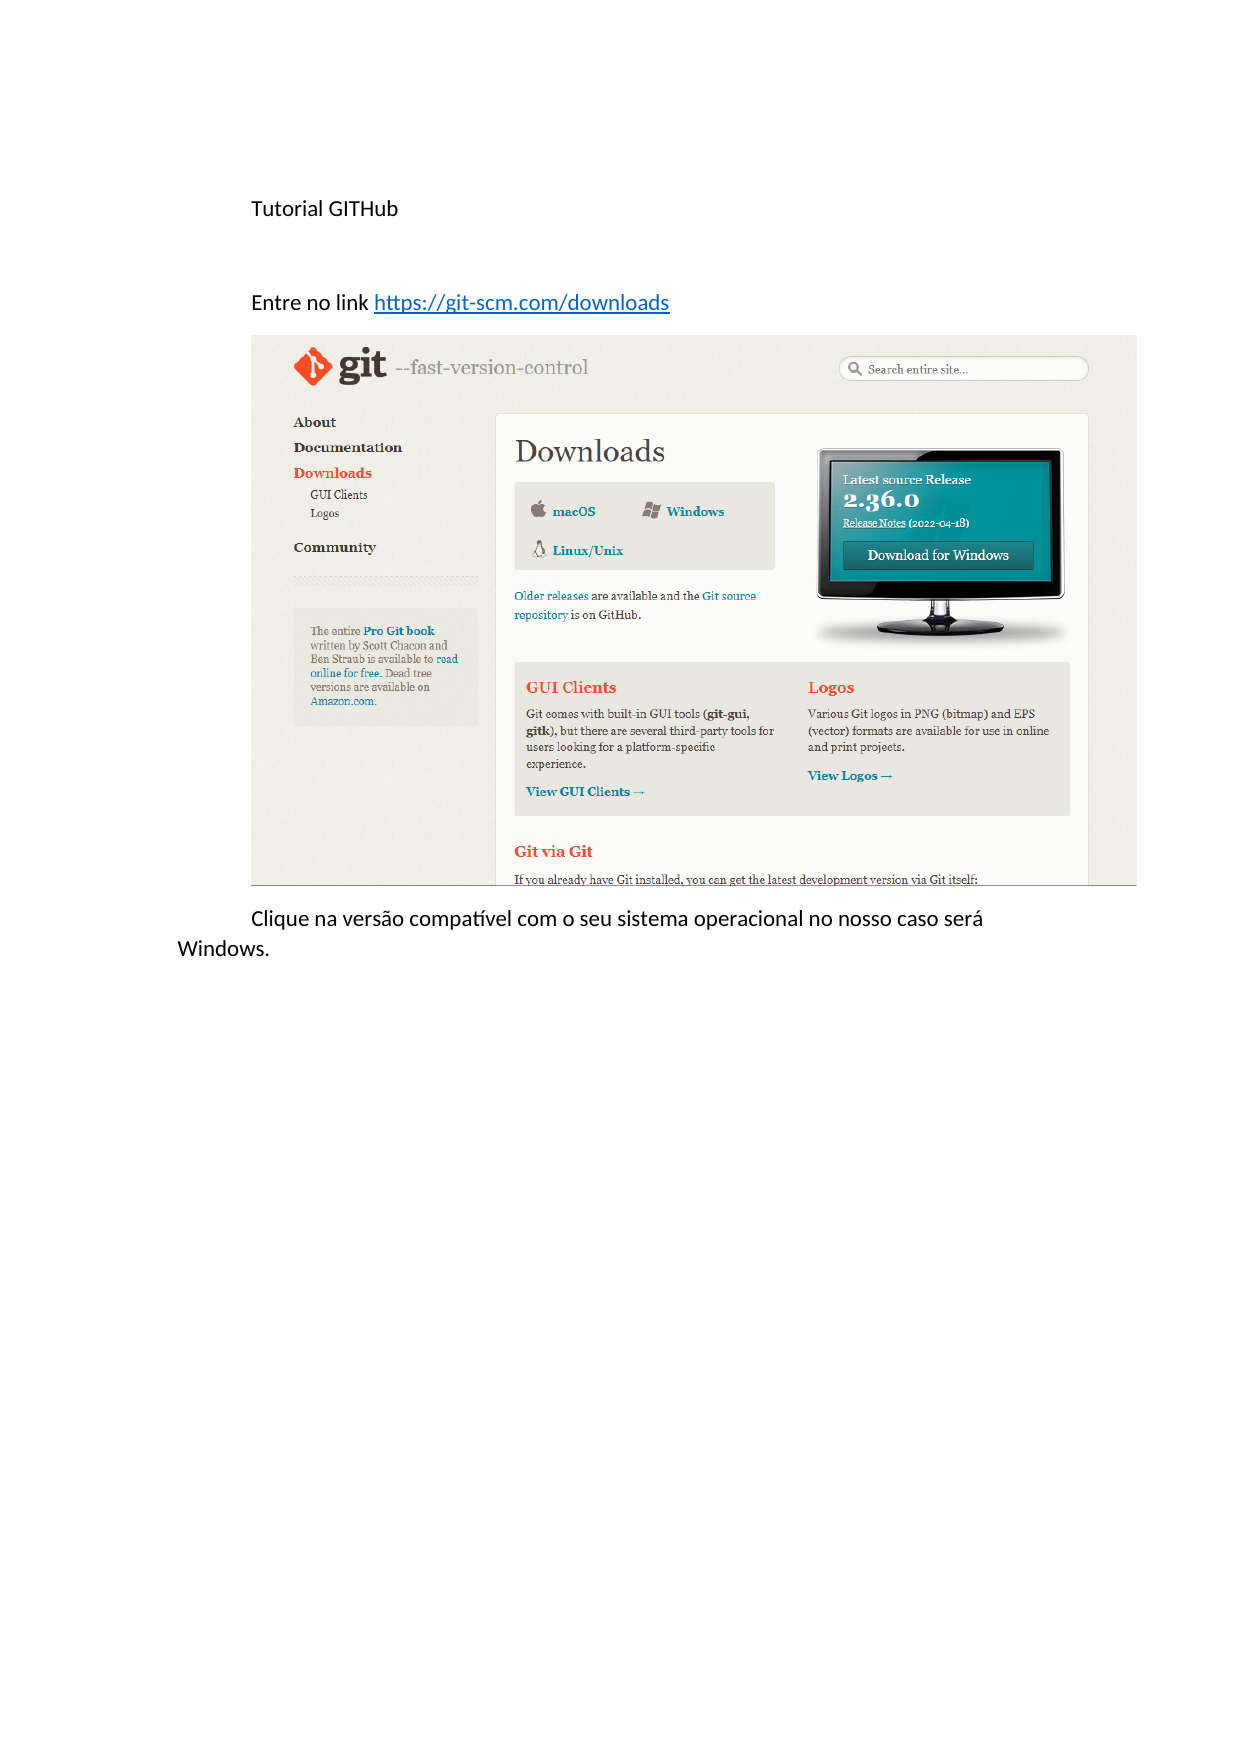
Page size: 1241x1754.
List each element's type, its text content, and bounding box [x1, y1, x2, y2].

picture [251, 335, 1137, 886]
text Entre no link https://git-scm.com/downloads [177, 288, 1063, 316]
text Clique na versão compatível com o seu sistema operacional no nosso caso será Windows. [177, 904, 1063, 962]
text Tutorial GITHub [177, 194, 1063, 222]
